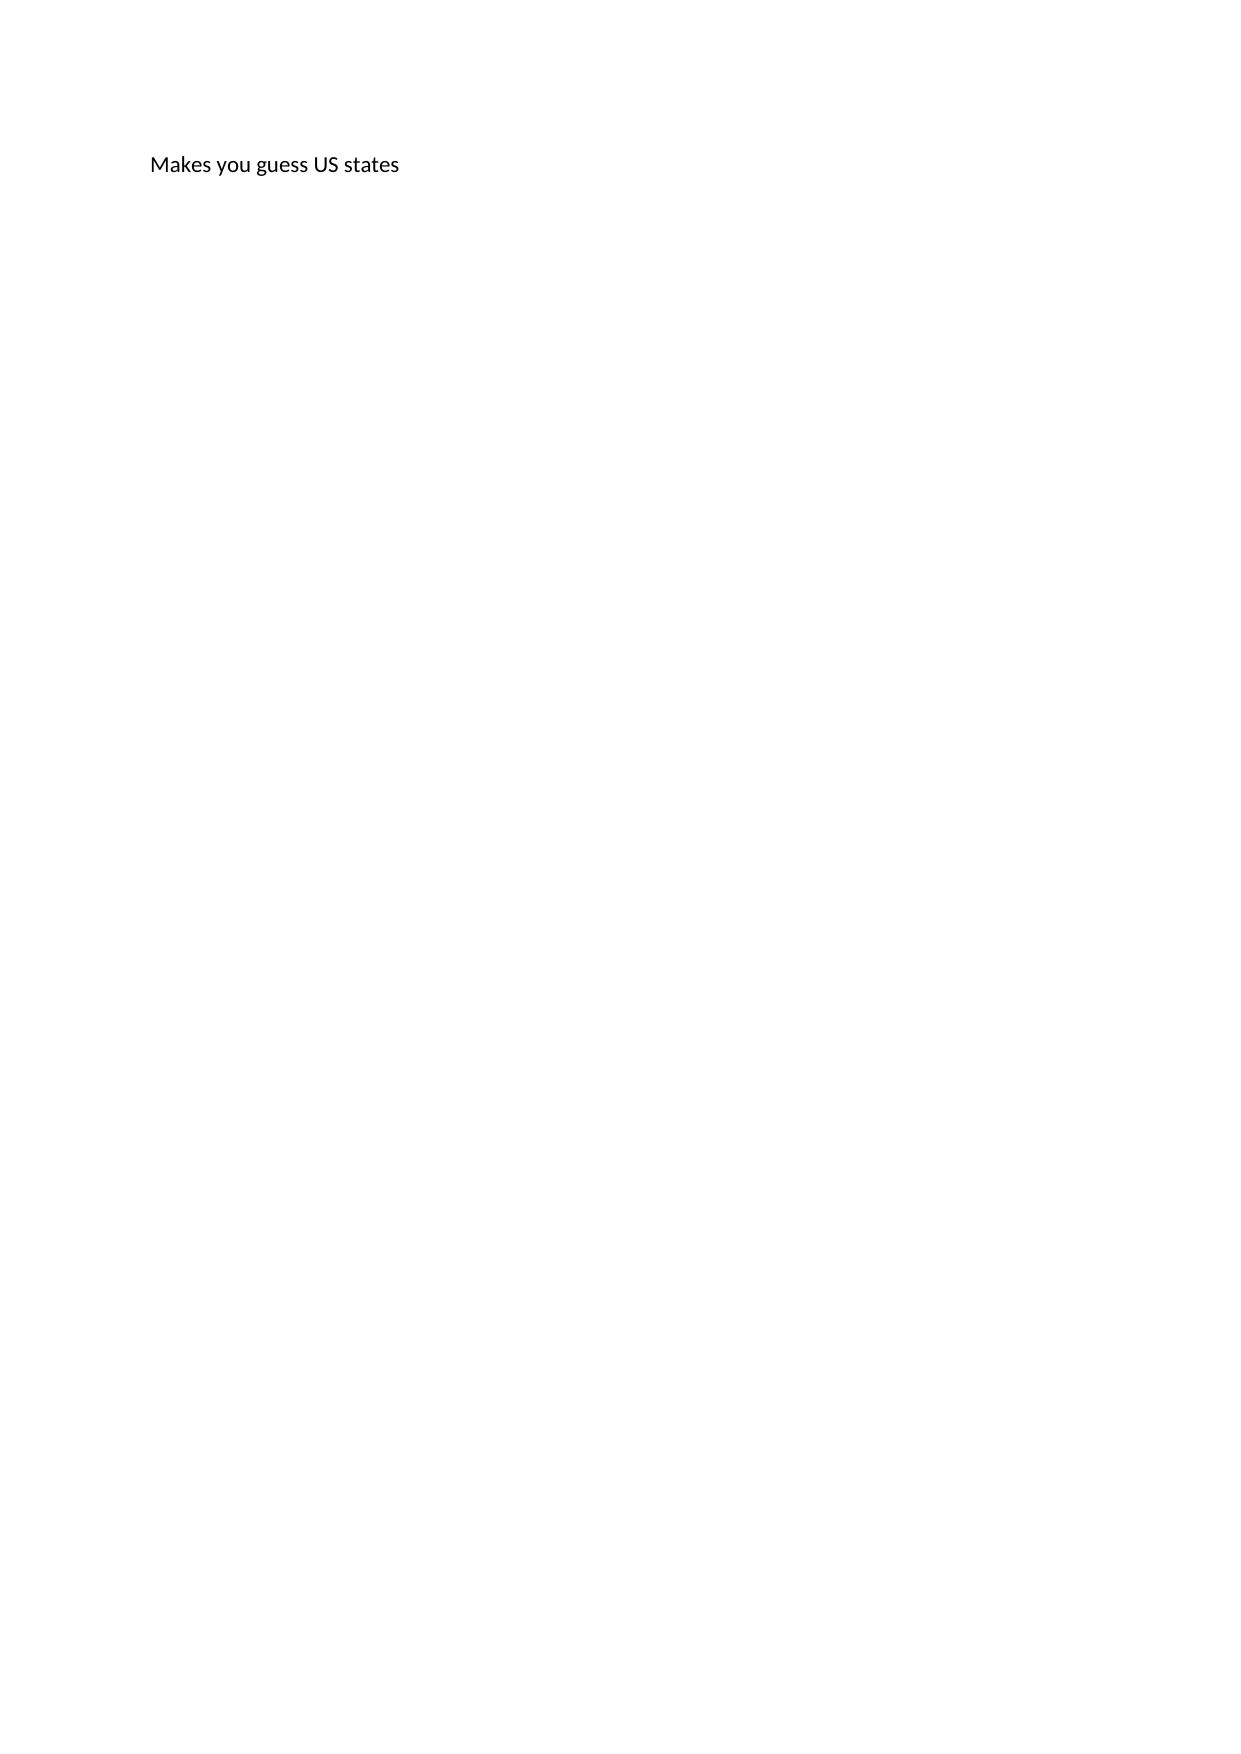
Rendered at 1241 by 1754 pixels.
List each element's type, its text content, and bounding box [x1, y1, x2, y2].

text Makes you guess US states [150, 150, 1090, 178]
